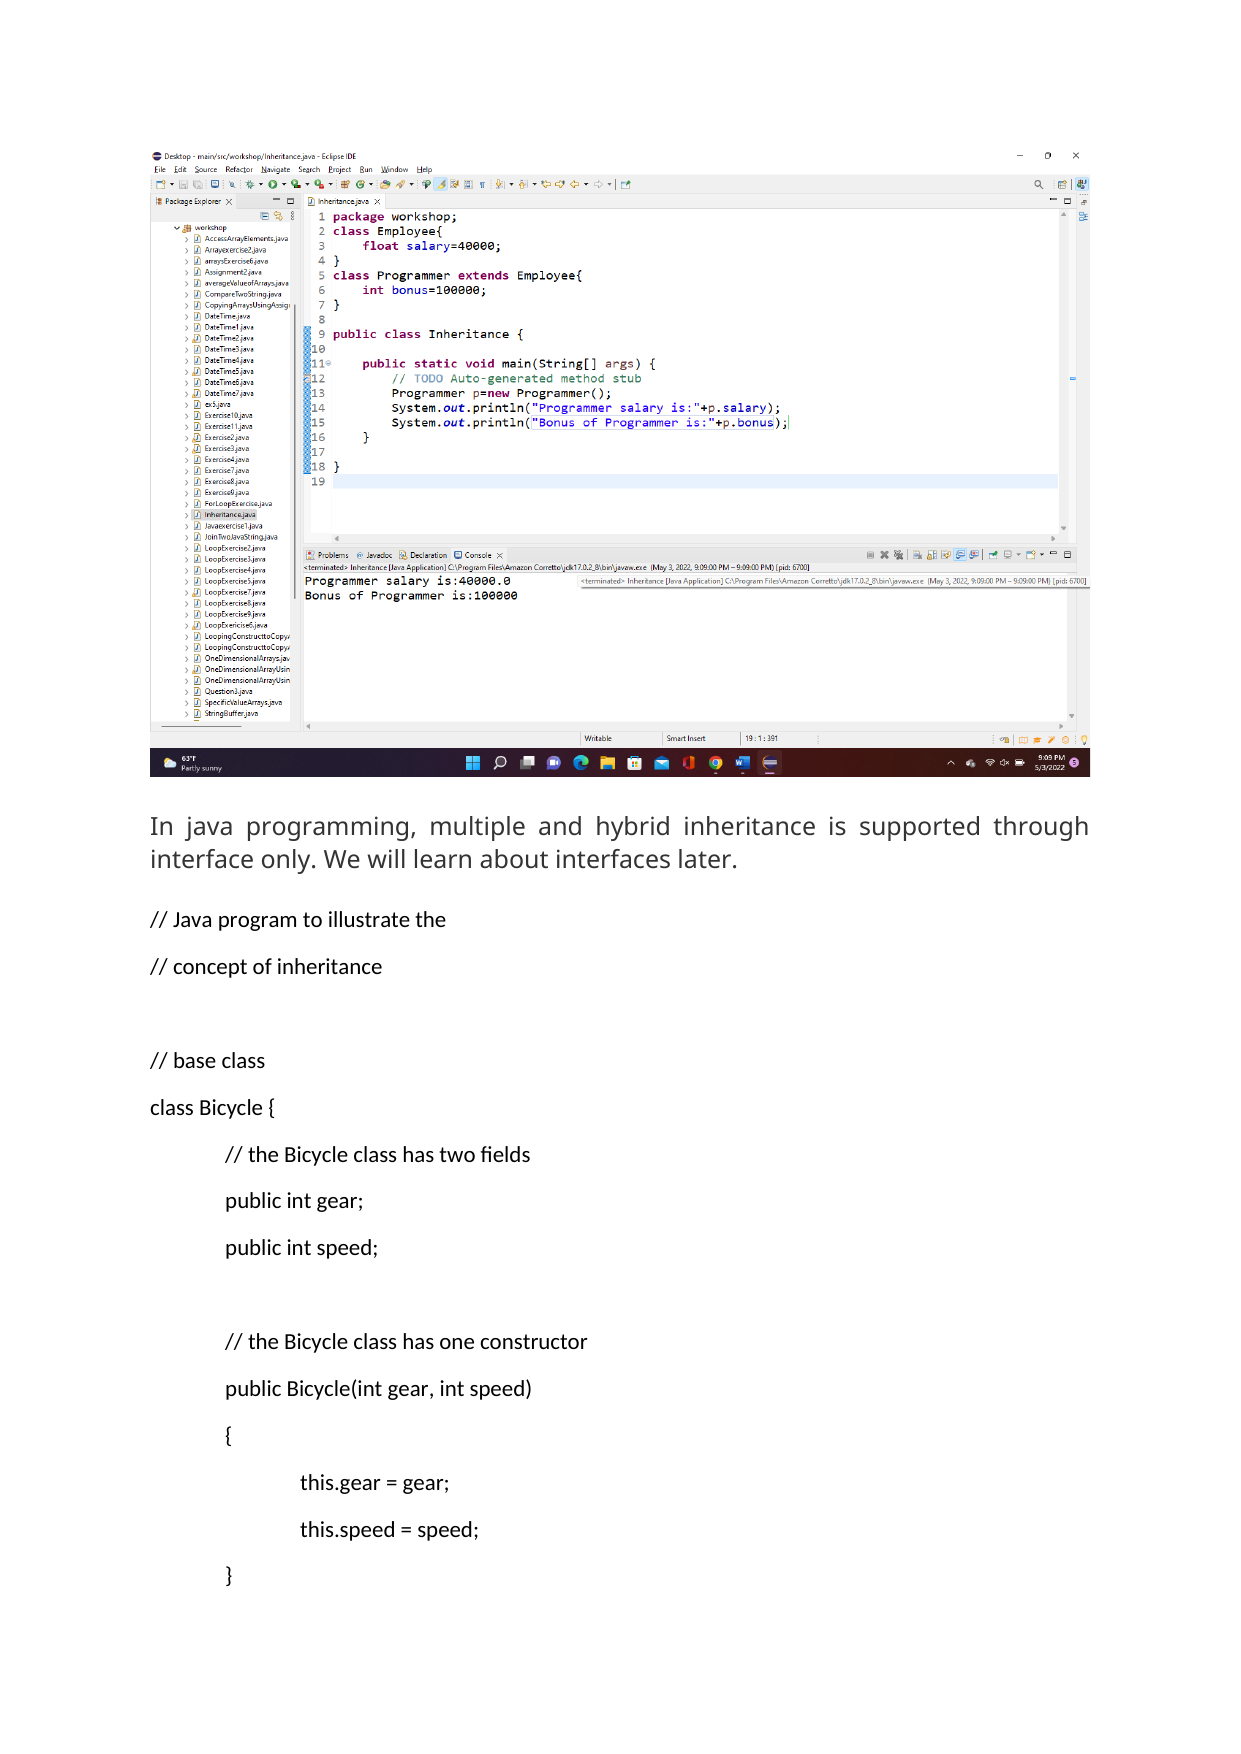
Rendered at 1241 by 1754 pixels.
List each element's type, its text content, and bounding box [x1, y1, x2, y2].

text // the Bicycle class has two fields [150, 1140, 1090, 1168]
text // the Bicycle class has one constructor [150, 1327, 1090, 1355]
text In java programming, multiple and hybrid inheritance is supported through interface only. We will learn about interfaces later. [150, 808, 1090, 876]
text class Bicycle { [150, 1093, 1090, 1121]
text // Java program to illustrate the [150, 905, 1090, 933]
text public int speed; [150, 1233, 1090, 1262]
text this.speed = speed; [150, 1515, 1090, 1543]
text public int gear; [150, 1187, 1090, 1215]
picture [150, 150, 1091, 777]
text // concept of inheritance [150, 952, 1090, 980]
text } [150, 1562, 1090, 1590]
text this.gear = gear; [150, 1468, 1090, 1496]
text // base class [150, 1046, 1090, 1074]
text public Bicycle(int gear, int speed) [150, 1374, 1090, 1402]
text { [150, 1421, 1090, 1449]
